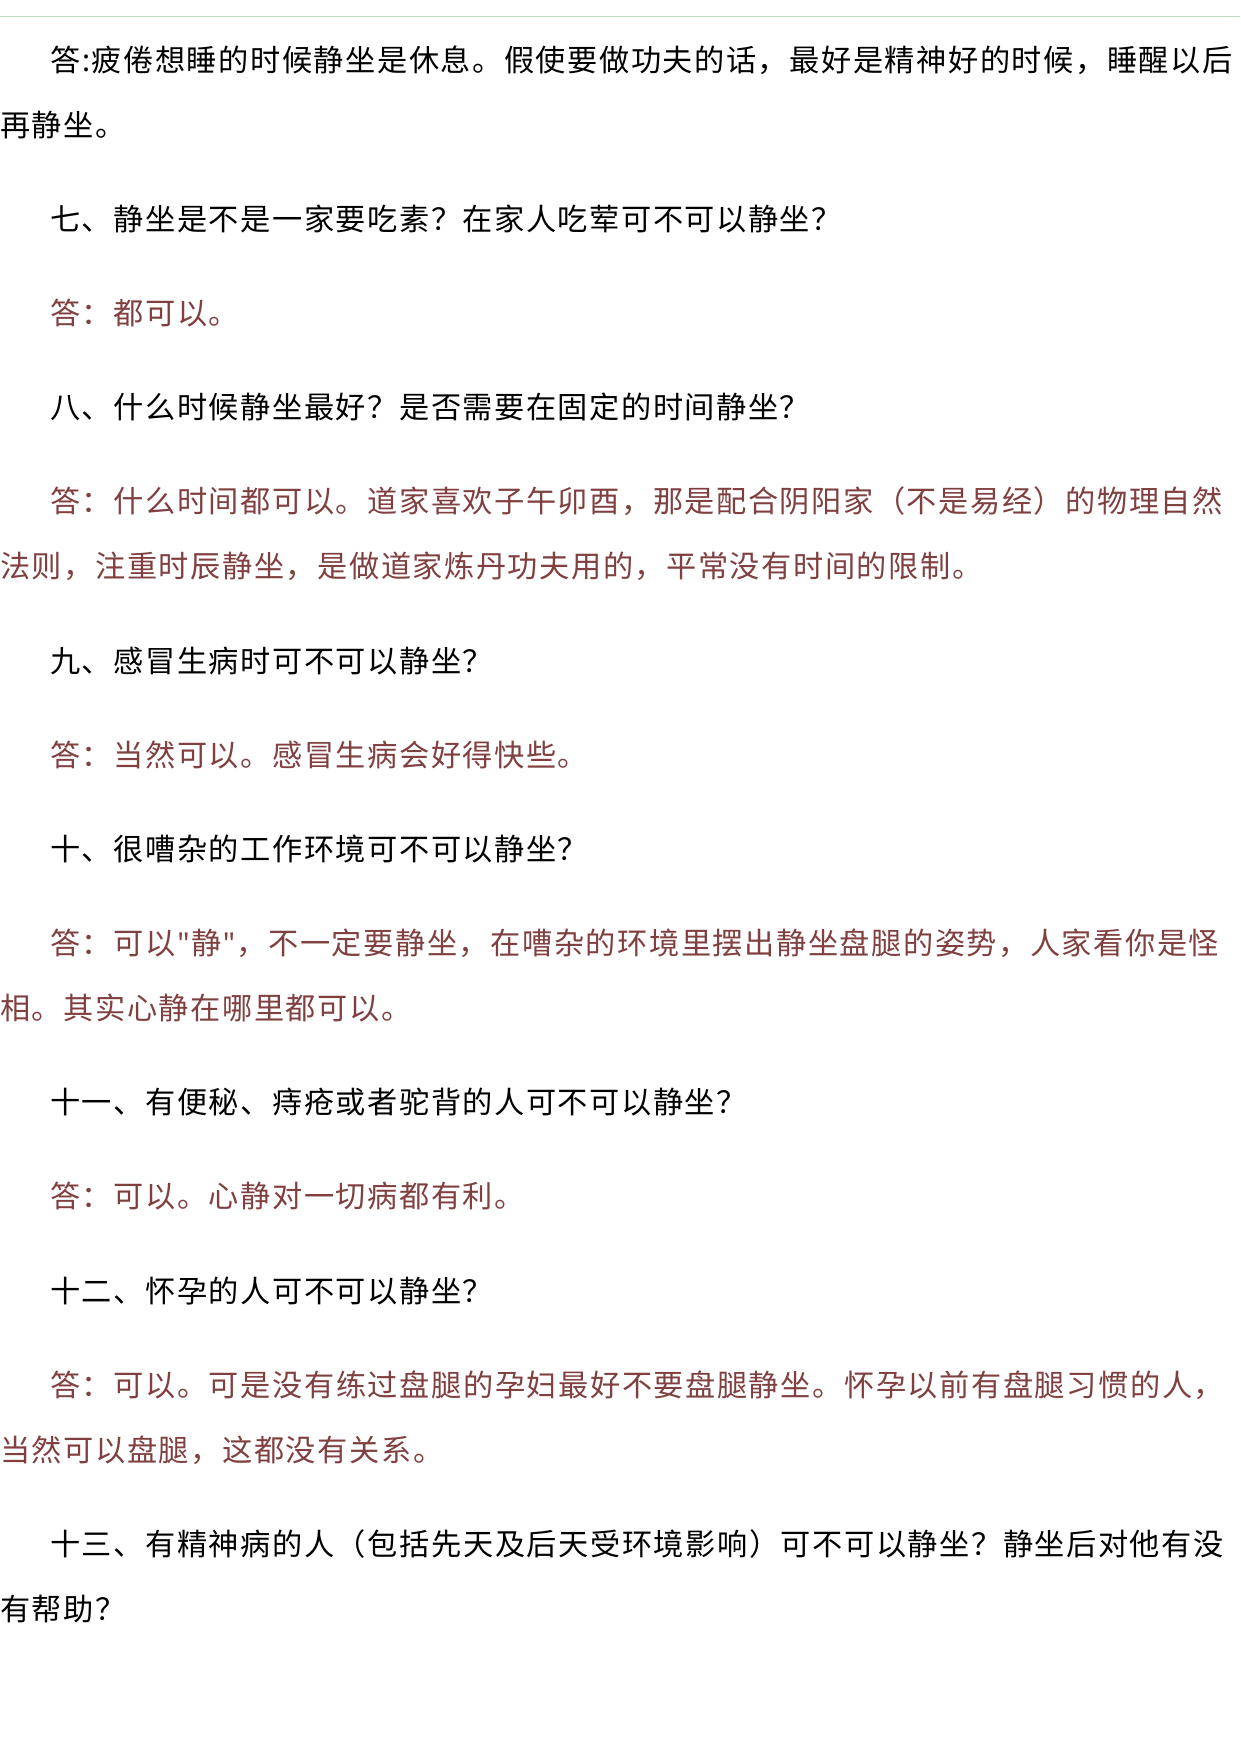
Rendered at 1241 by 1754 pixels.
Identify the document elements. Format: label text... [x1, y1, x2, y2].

text 答：什么时间都可以。道家喜欢子午卯酉，那是配合阴阳家（不是易经）的物理自然法则，注重时辰静坐，是做道家炼丹功夫用的，平常没有时间的限制。 [0, 457, 1240, 597]
text 答:疲倦想睡的时候静坐是休息。假使要做功夫的话，最好是精神好的时候，睡醒以后再静坐。 [0, 17, 1240, 156]
text 八、什么时候静坐最好？是否需要在固定的时间静坐？ [0, 363, 1240, 438]
text 七、静坐是不是一家要吃素？在家人吃荤可不可以静坐？ [0, 175, 1240, 250]
text 十、很嘈杂的工作环境可不可以静坐？ [0, 805, 1240, 880]
text 答：可以。可是没有练过盘腿的孕妇最好不要盘腿静坐。怀孕以前有盘腿习惯的人，当然可以盘腿，这都没有关系。 [0, 1341, 1240, 1481]
text 答：可以"静"，不一定要静坐，在嘈杂的环境里摆出静坐盘腿的姿势，人家看你是怪相。其实心静在哪里都可以。 [0, 899, 1240, 1039]
text 答：可以。心静对一切病都有利。 [0, 1152, 1240, 1227]
text 十三、有精神病的人（包括先天及后天受环境影响）可不可以静坐？静坐后对他有没有帮助？ [0, 1500, 1240, 1640]
text 十一、有便秘、痔疮或者驼背的人可不可以静坐？ [0, 1058, 1240, 1133]
text 答：都可以。 [0, 269, 1240, 344]
text 九、感冒生病时可不可以静坐？ [0, 617, 1240, 691]
text 答：当然可以。感冒生病会好得快些。 [0, 711, 1240, 786]
text 十二、怀孕的人可不可以静坐？ [0, 1247, 1240, 1321]
